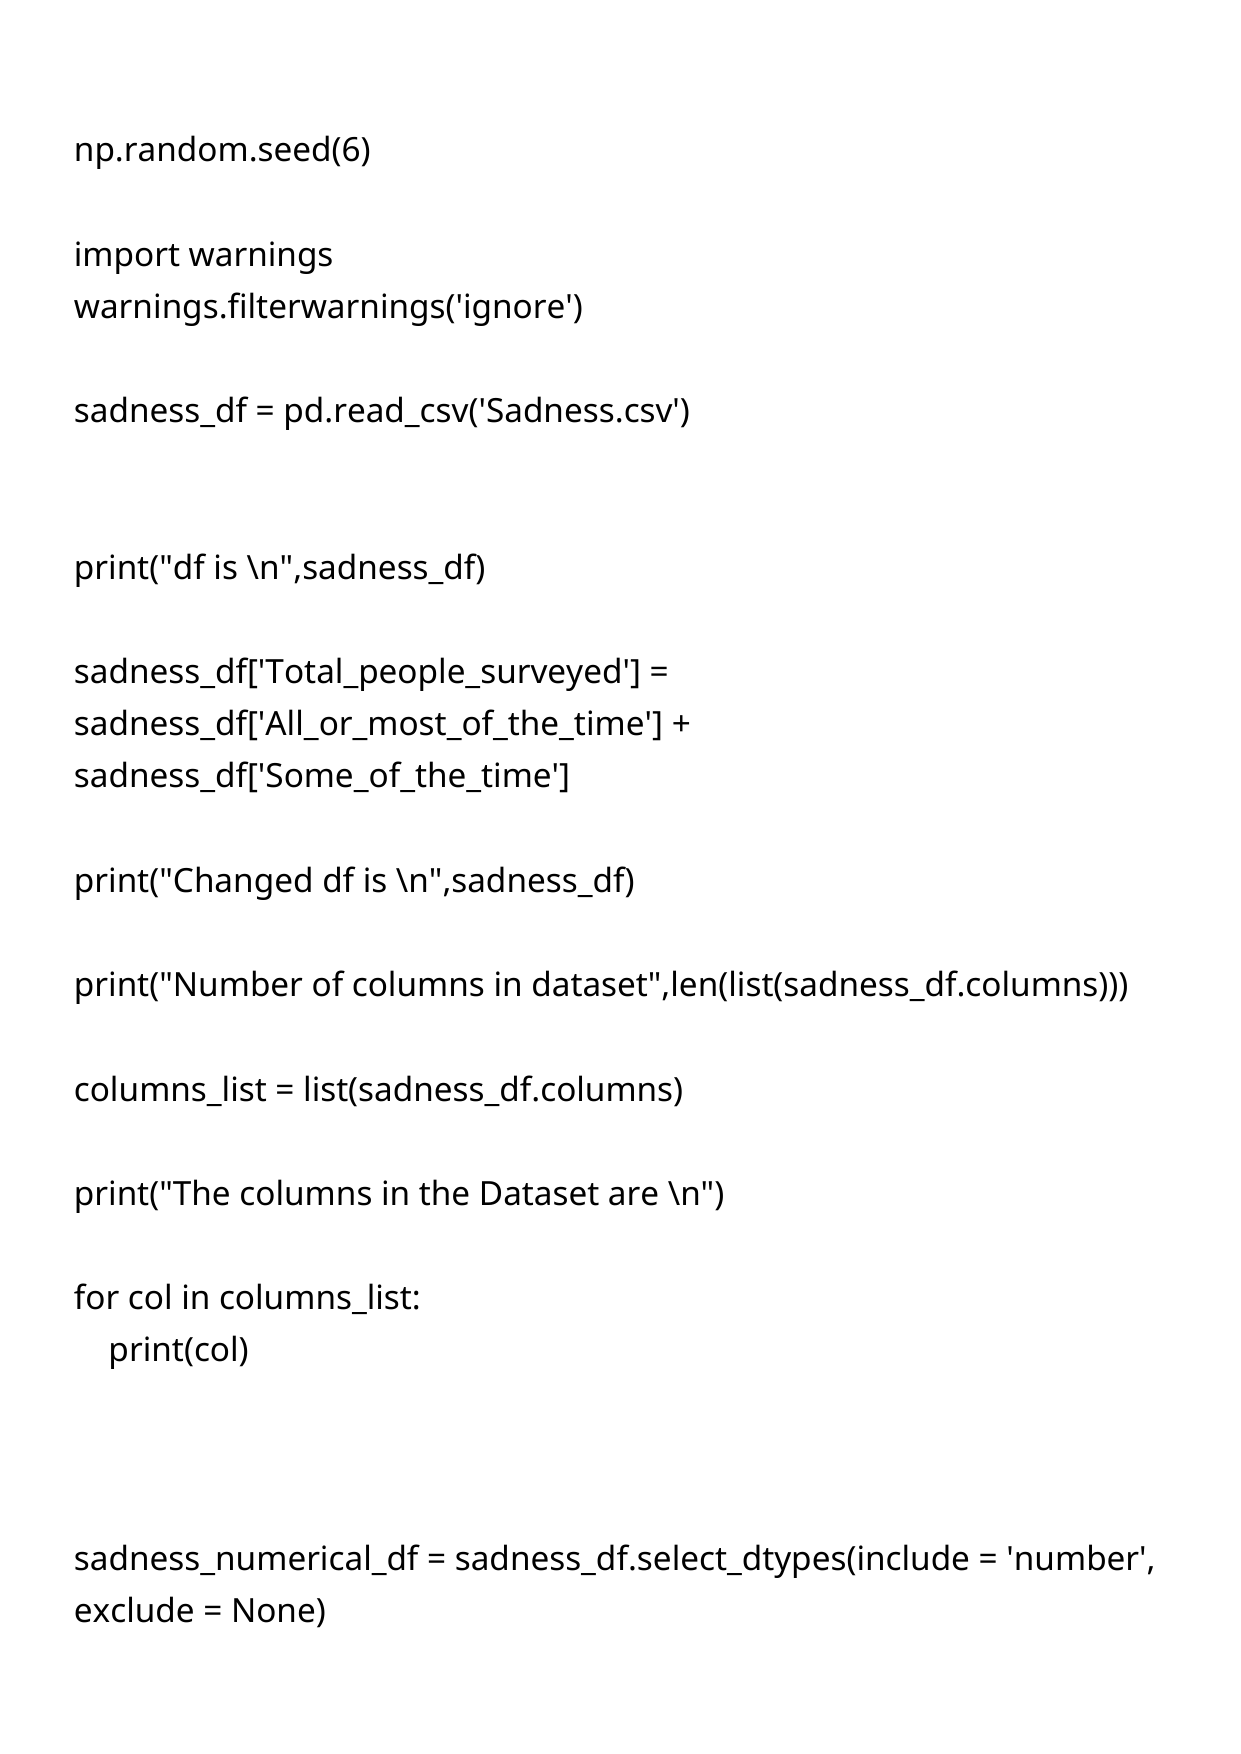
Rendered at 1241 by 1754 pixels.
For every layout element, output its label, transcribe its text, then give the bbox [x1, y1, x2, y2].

text print("Number of columns in dataset",len(list(sadness_df.columns))) [74, 961, 1166, 1006]
text for col in columns_list: [74, 1274, 1166, 1319]
text print("df is \n",sadness_df) [74, 543, 1166, 589]
text sadness_numerical_df = sadness_df.select_dtypes(include = 'number', exclude = None) [74, 1535, 1166, 1633]
text import warnings [74, 230, 1166, 276]
text sadness_df['Total_people_surveyed'] = sadness_df['All_or_most_of_the_time'] + sadness_df['Some_of_the_time'] [74, 648, 1166, 798]
text print("The columns in the Dataset are \n") [74, 1170, 1166, 1215]
text warnings.filterwarnings('ignore') [74, 282, 1166, 328]
text print("Changed df is \n",sadness_df) [74, 857, 1166, 902]
text columns_list = list(sadness_df.columns) [74, 1065, 1166, 1111]
text print(col) [74, 1326, 1166, 1372]
text sadness_df = pd.read_csv('Sadness.csv') [74, 387, 1166, 432]
text np.random.seed(6) [74, 126, 1166, 171]
